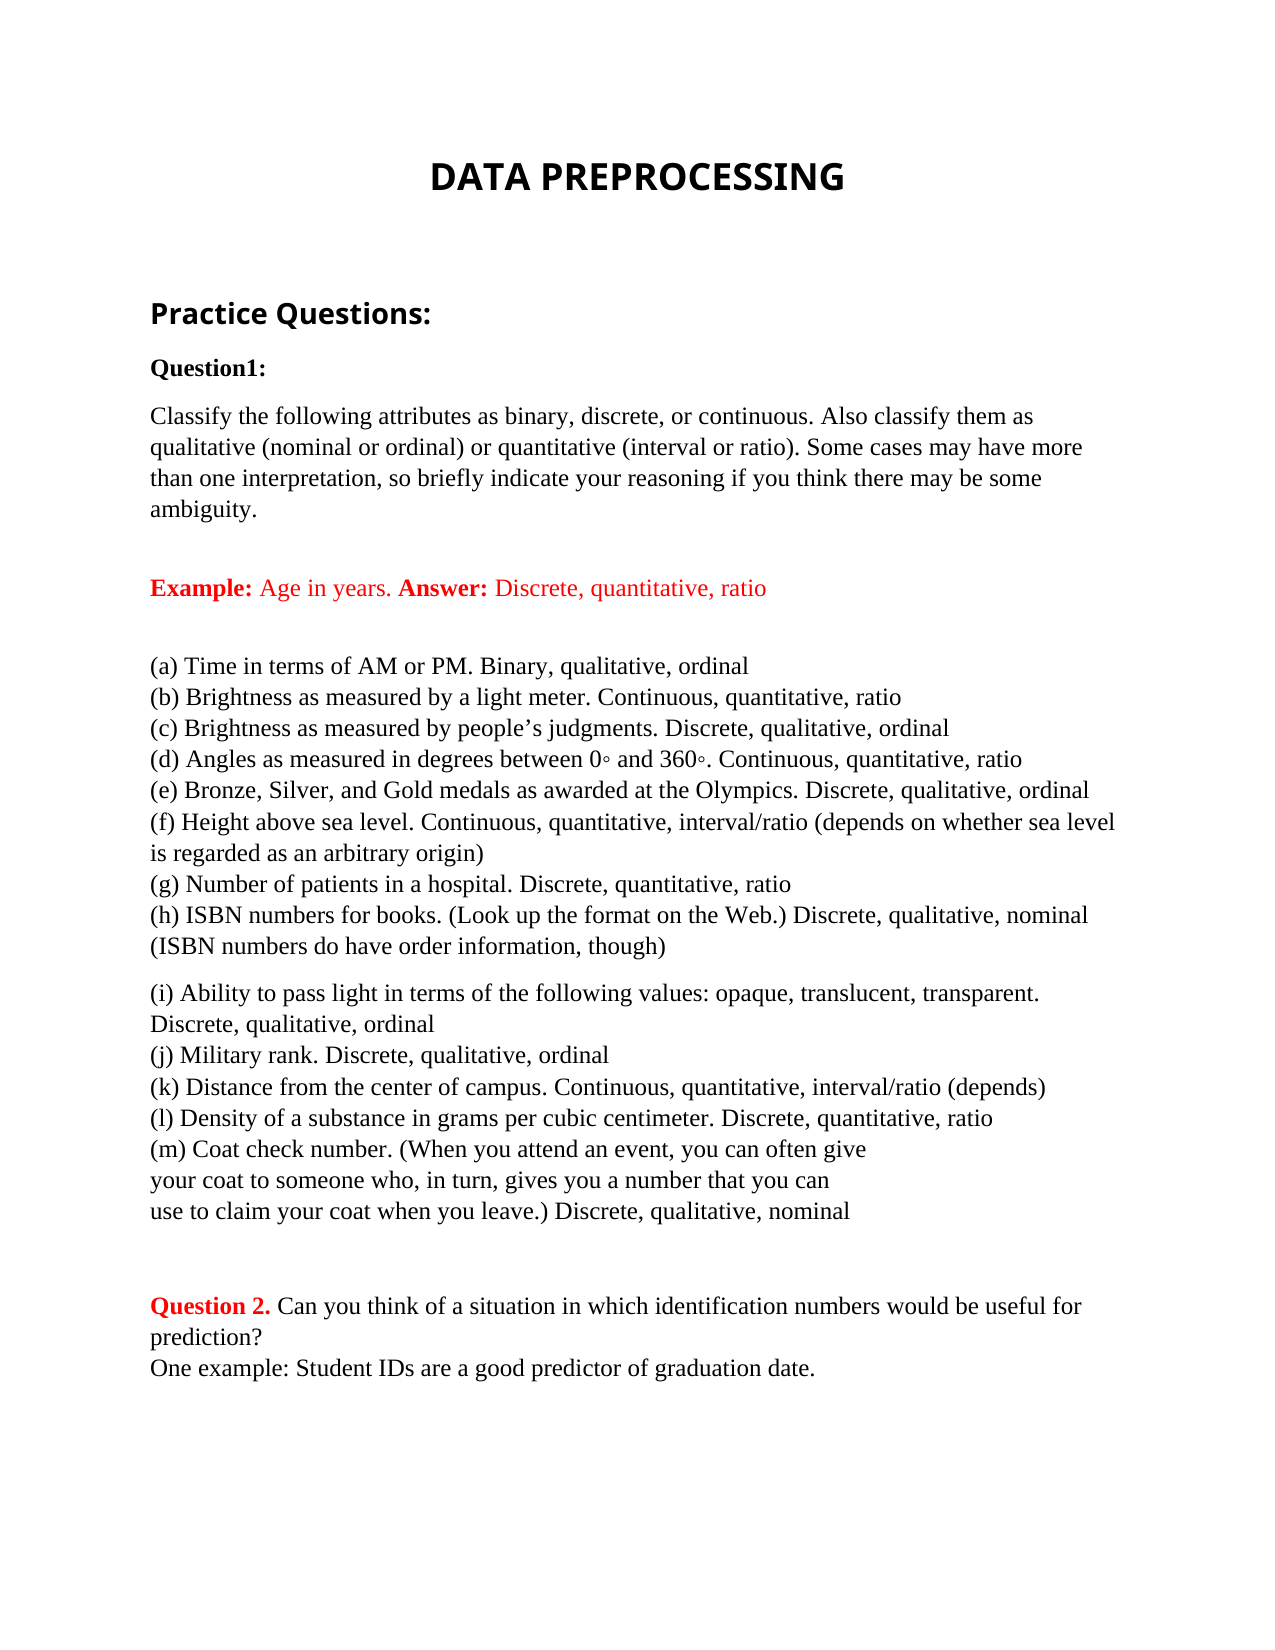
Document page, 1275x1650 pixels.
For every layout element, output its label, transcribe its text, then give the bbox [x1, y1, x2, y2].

text Classify the following attributes as binary, discrete, or continuous. Also classify them as qualitative (nominal or ordinal) or quantitative (interval or ratio). Some cases may have more than one interpretation, so briefly indicate your reasoning if you think there may be some ambiguity. [150, 401, 1125, 523]
text Example: Age in years. Answer: Discrete, quantitative, ratio [150, 542, 1125, 601]
text (i) Ability to pass light in terms of the following values: opaque, translucent, transparent. Discrete, qualitative, ordinal (j) Military rank. Discrete, qualitative, ordinal (k) Distance from the center of campus. Continuous, quantitative, interval/ratio (depends) (l) Density of a substance in grams per cubic centimeter. Discrete, quantitative, ratio (m) Coat check number. (When you attend an event, you can often give your coat to someone who, in turn, gives you a number that you can use to claim your coat when you leave.) Discrete, qualitative, nominal [150, 978, 1125, 1224]
text DATA PREPROCESSING [150, 150, 1125, 201]
text Question 2. Can you think of a situation in which identification numbers would be useful for prediction? One example: Student IDs are a good predictor of graduation date. [150, 1291, 1125, 1382]
text Question1: [150, 353, 1125, 382]
text Practice Questions: [150, 293, 1125, 333]
text (a) Time in terms of AM or PM. Binary, qualitative, ordinal (b) Brightness as measured by a light meter. Continuous, quantitative, ratio (c) Brightness as measured by people’s judgments. Discrete, qualitative, ordinal (d) Angles as measured in degrees between 0◦ and 360◦. Continuous, quantitative, ratio (e) Bronze, Silver, and Gold medals as awarded at the Olympics. Discrete, qualitative, ordinal (f) Height above sea level. Continuous, quantitative, interval/ratio (depends on whether sea level is regarded as an arbitrary origin) (g) Number of patients in a hospital. Discrete, quantitative, ratio (h) ISBN numbers for books. (Look up the format on the Web.) Discrete, qualitative, nominal (ISBN numbers do have order information, though) [150, 620, 1125, 959]
